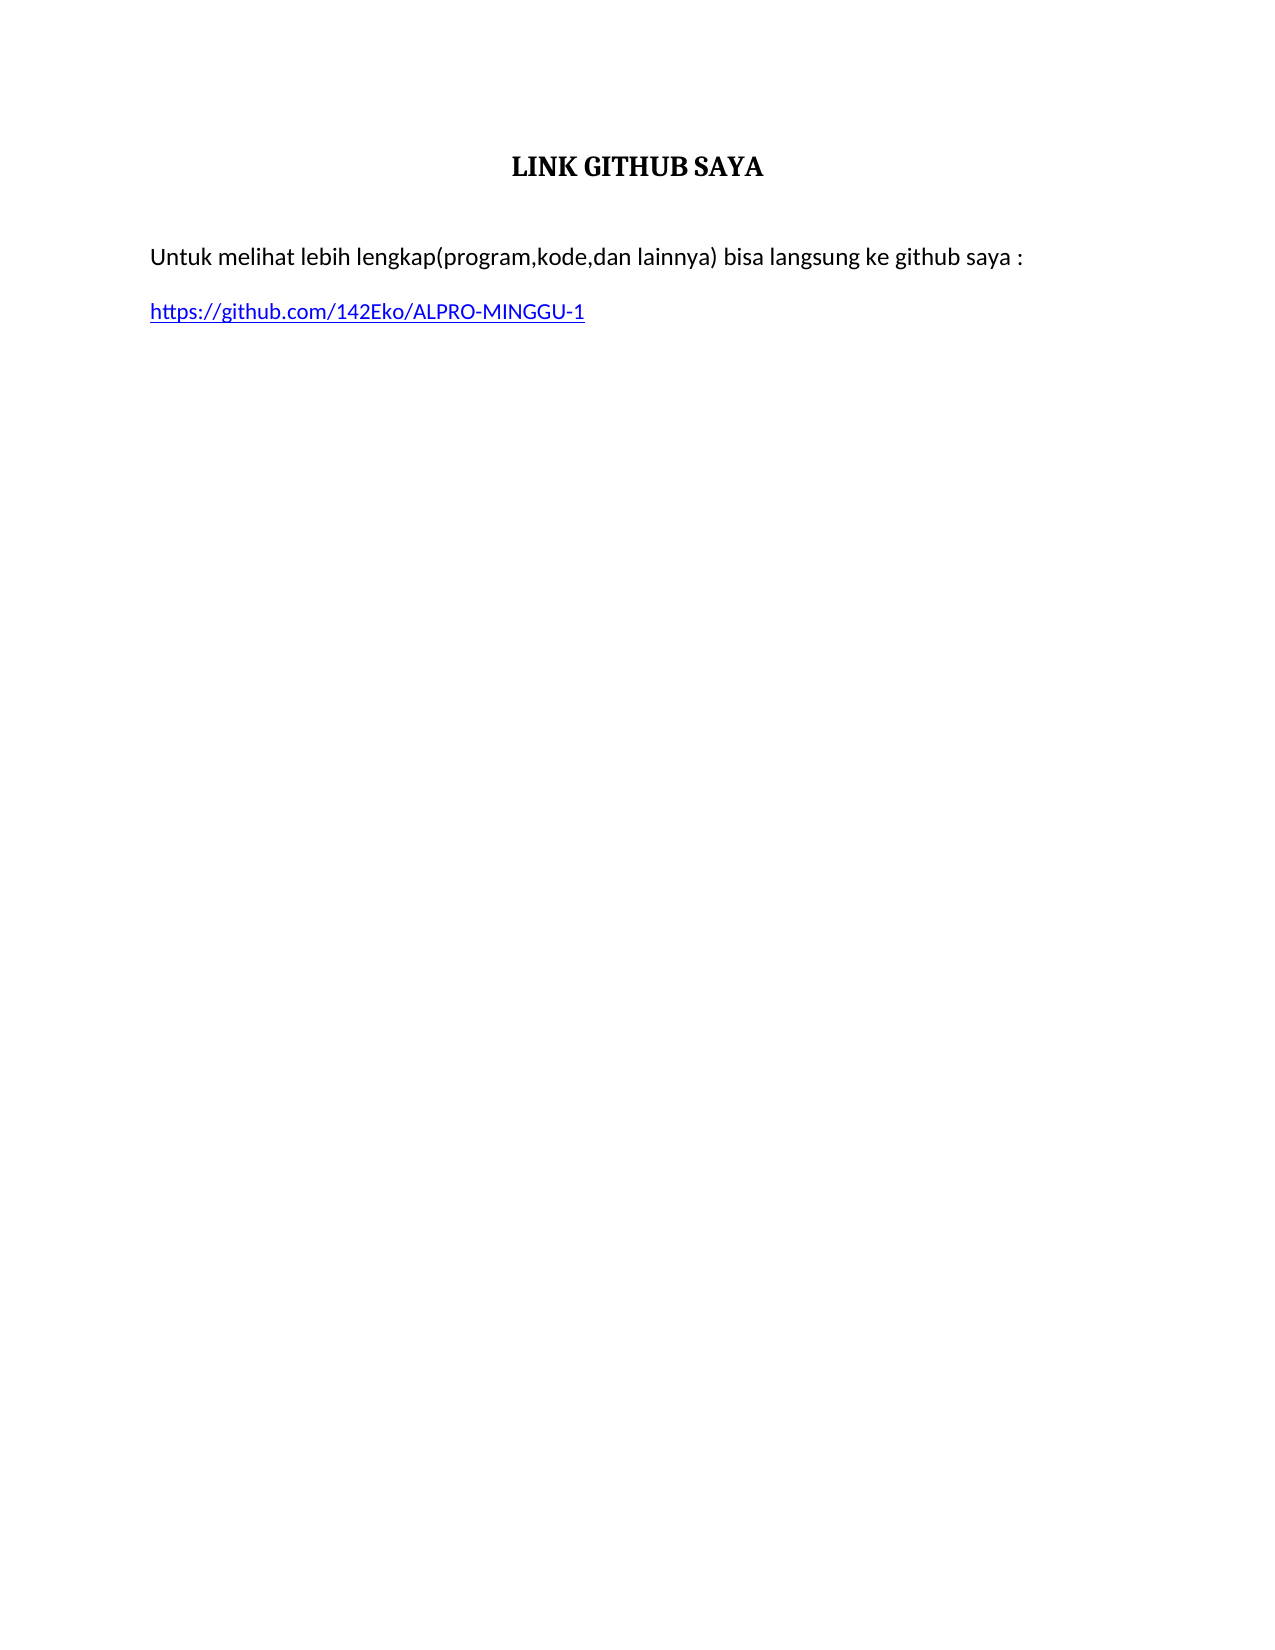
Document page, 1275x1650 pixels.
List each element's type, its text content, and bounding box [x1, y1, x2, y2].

subtitle LINK GITHUB SAYA [150, 150, 1125, 183]
text https://github.com/142Eko/ALPRO-MINGGU-1 [150, 297, 1125, 325]
text Untuk melihat lebih lengkap(program,kode,dan lainnya) bisa langsung ke github saya : [150, 242, 1125, 272]
